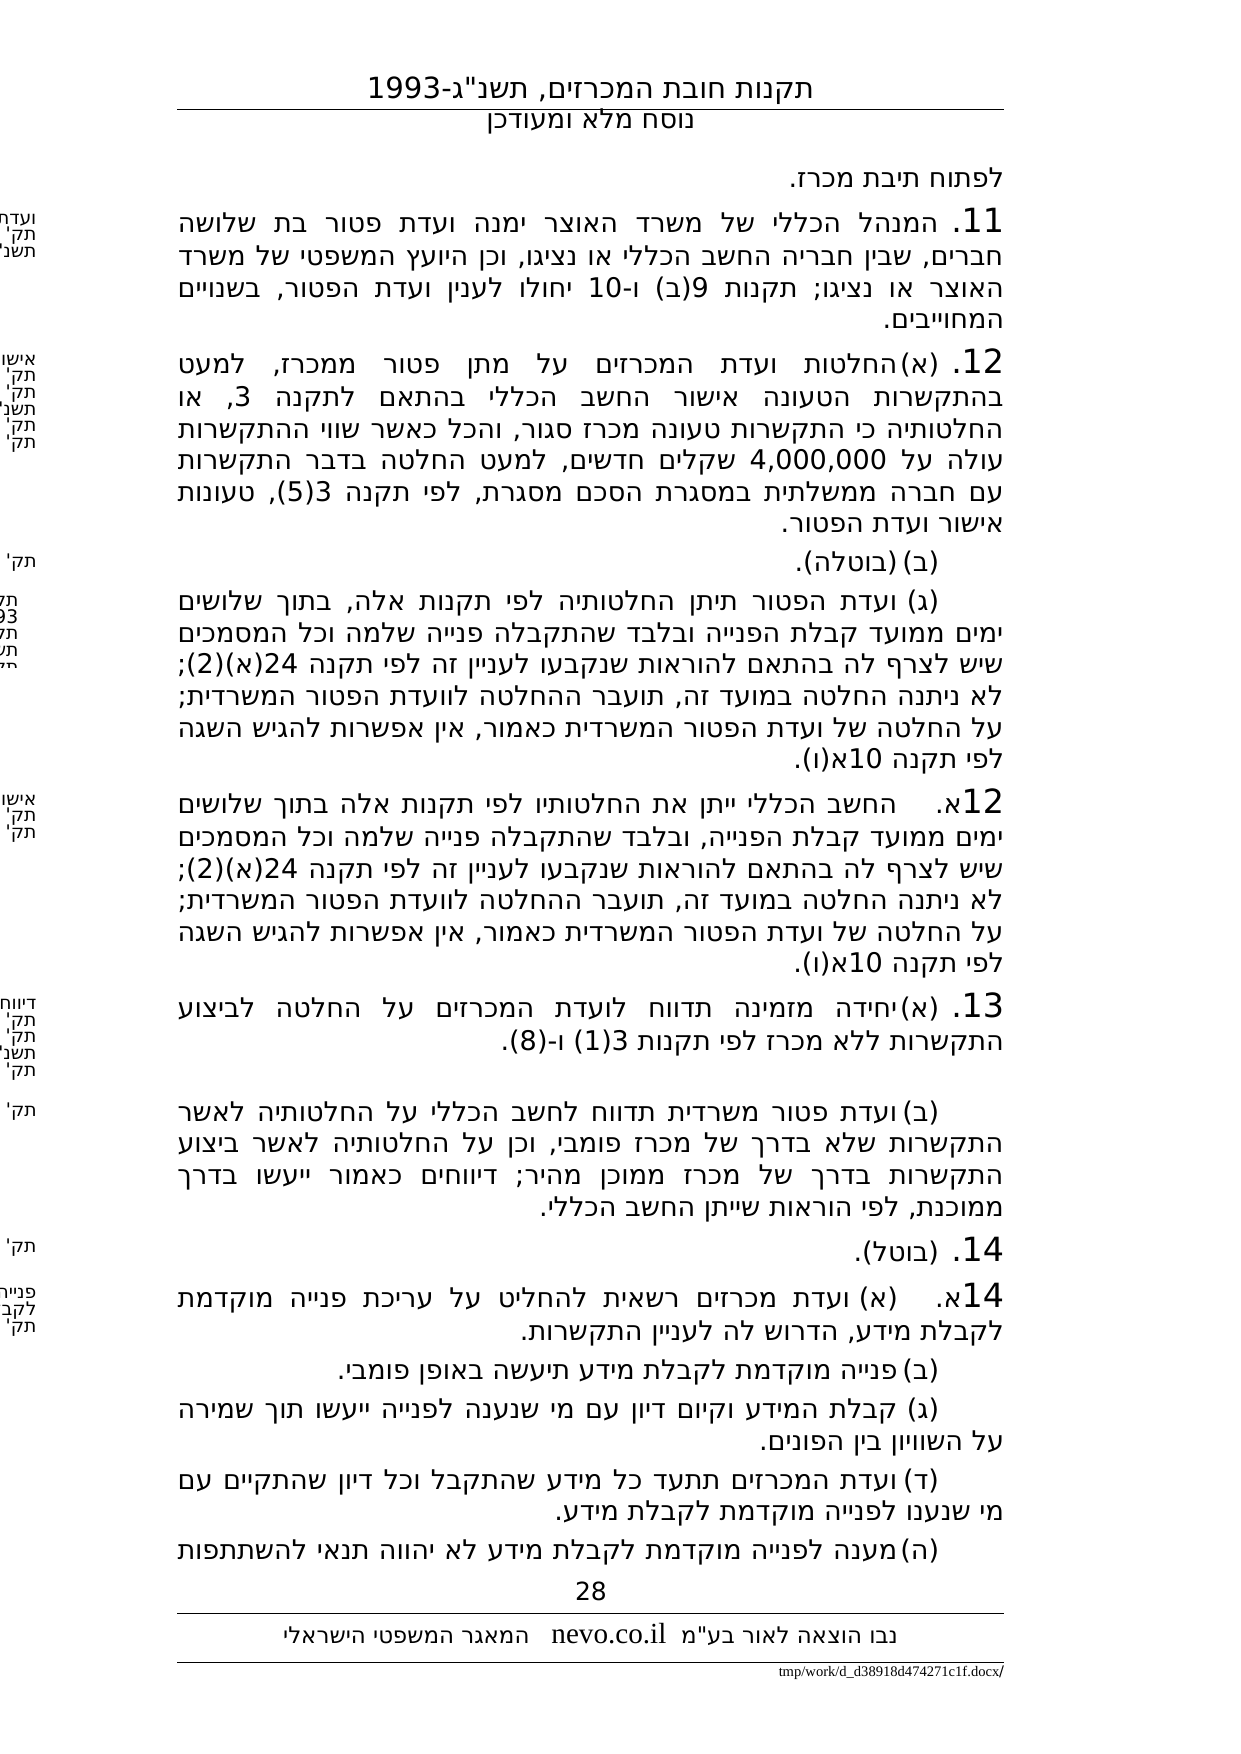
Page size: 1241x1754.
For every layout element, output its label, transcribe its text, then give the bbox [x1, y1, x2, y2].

text (ג) קבלת המידע וקיום דיון עם מי שנענה לפנייה ייעשו תוך שמירה על השוויון בין הפונים. [177, 1393, 1004, 1456]
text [177, 1534, 1004, 1566]
text (ב) ועדת פטור משרדית תדווח לחשב הכללי על החלטותיה לאשר התקשרות שלא בדרך של מכרז פומבי, וכן על החלטותיה לאשר ביצוע התקשרות בדרך של מכרז ממוכן מהיר; דיווחים כאמור ייעשו בדרך ממוכנת, לפי הוראות שייתן החשב הכללי. [177, 1096, 1004, 1222]
text 12א. החשב הכללי ייתן את החלטותיו לפי תקנות אלה בתוך שלושים ימים ממועד קבלת הפנייה, ובלבד שהתקבלה פנייה שלמה וכל המסמכים שיש לצרף לה בהתאם להוראות שנקבעו לעניין זה לפי תקנה 24(א)(2); לא ניתנה החלטה במועד זה, תועבר ההחלטה לוועדת הפטור המשרדית; על החלטה של ועדת הפטור המשרדית כאמור, אין אפשרות להגיש השגה לפי תקנה 10א(ו). [177, 783, 1004, 979]
text 14. (בוטל). [177, 1230, 1004, 1269]
text 14א. (א) ועדת מכרזים רשאית להחליט על עריכת פנייה מוקדמת לקבלת מידע, הדרוש לה לעניין התקשרות. [177, 1276, 1004, 1347]
text 11. המנהל הכללי של משרד האוצר ימנה ועדת פטור בת שלושה חברים, שבין חבריה החשב הכללי או נציגו, וכן היועץ המשפטי של משרד האוצר או נציגו; תקנות 9(ב) ו-10 יחולו לענין ועדת הפטור, בשנויים המחוייבים. [177, 201, 1004, 335]
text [177, 162, 1004, 194]
text (ב) פנייה מוקדמת לקבלת מידע תיעשה באופן פומבי. [177, 1354, 1004, 1386]
text 12. (א) החלטות ועדת המכרזים על מתן פטור ממכרז, למעט בהתקשרות הטעונה אישור החשב הכללי בהתאם לתקנה 3, או החלטותיה כי התקשרות טעונה מכרז סגור, והכל כאשר שווי ההתקשרות עולה על 4,000,000 שקלים חדשים, למעט החלטה בדבר התקשרות עם חברה ממשלתית במסגרת הסכם מסגרת, לפי תקנה 3(5), טעונות אישור ועדת הפטור. [177, 342, 1004, 539]
text (ד) ועדת המכרזים תתעד כל מידע שהתקבל וכל דיון שהתקיים עם מי שנענו לפנייה מוקדמת לקבלת מידע. [177, 1464, 1004, 1527]
text (ג) ועדת הפטור תיתן החלטותיה לפי תקנות אלה, בתוך שלושים ימים ממועד קבלת הפנייה ובלבד שהתקבלה פנייה שלמה וכל המסמכים שיש לצרף לה בהתאם להוראות שנקבעו לעניין זה לפי תקנה 24(א)(2); לא ניתנה החלטה במועד זה, תועבר ההחלטה לוועדת הפטור המשרדית; על החלטה של ועדת הפטור המשרדית כאמור, אין אפשרות להגיש השגה לפי תקנה 10א(ו). [177, 586, 1004, 775]
text 13. (א) יחידה מזמינה תדווח לועדת המכרזים על החלטה לביצוע התקשרות ללא מכרז לפי תקנות 3(1) ו-(8). [177, 987, 1004, 1057]
text (ב) (בוטלה). [177, 547, 1004, 578]
